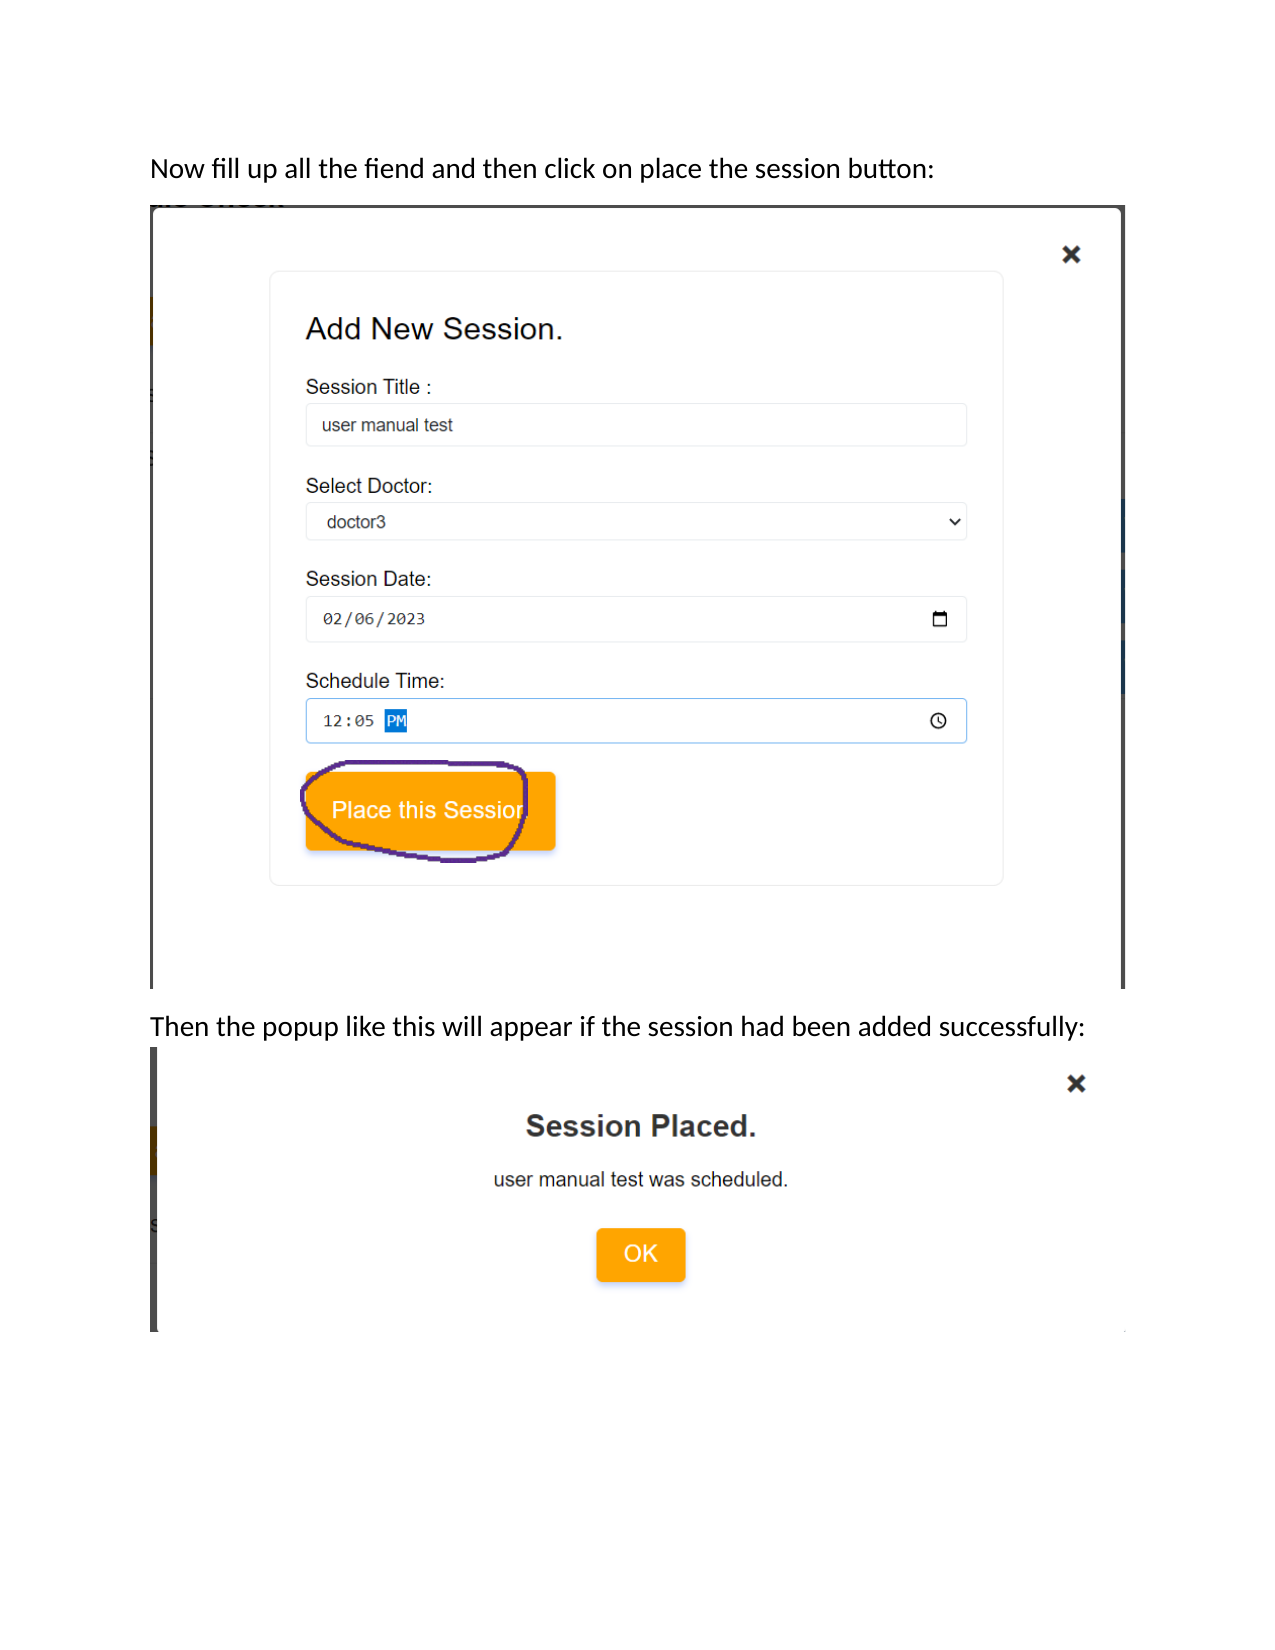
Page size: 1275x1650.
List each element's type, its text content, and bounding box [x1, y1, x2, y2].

text Now fill up all the fiend and then click on place the session button: [150, 150, 1125, 186]
picture [150, 205, 1125, 989]
text Then the popup like this will appear if the session had been added successfully: [150, 1008, 1125, 1047]
picture [150, 1047, 1125, 1332]
